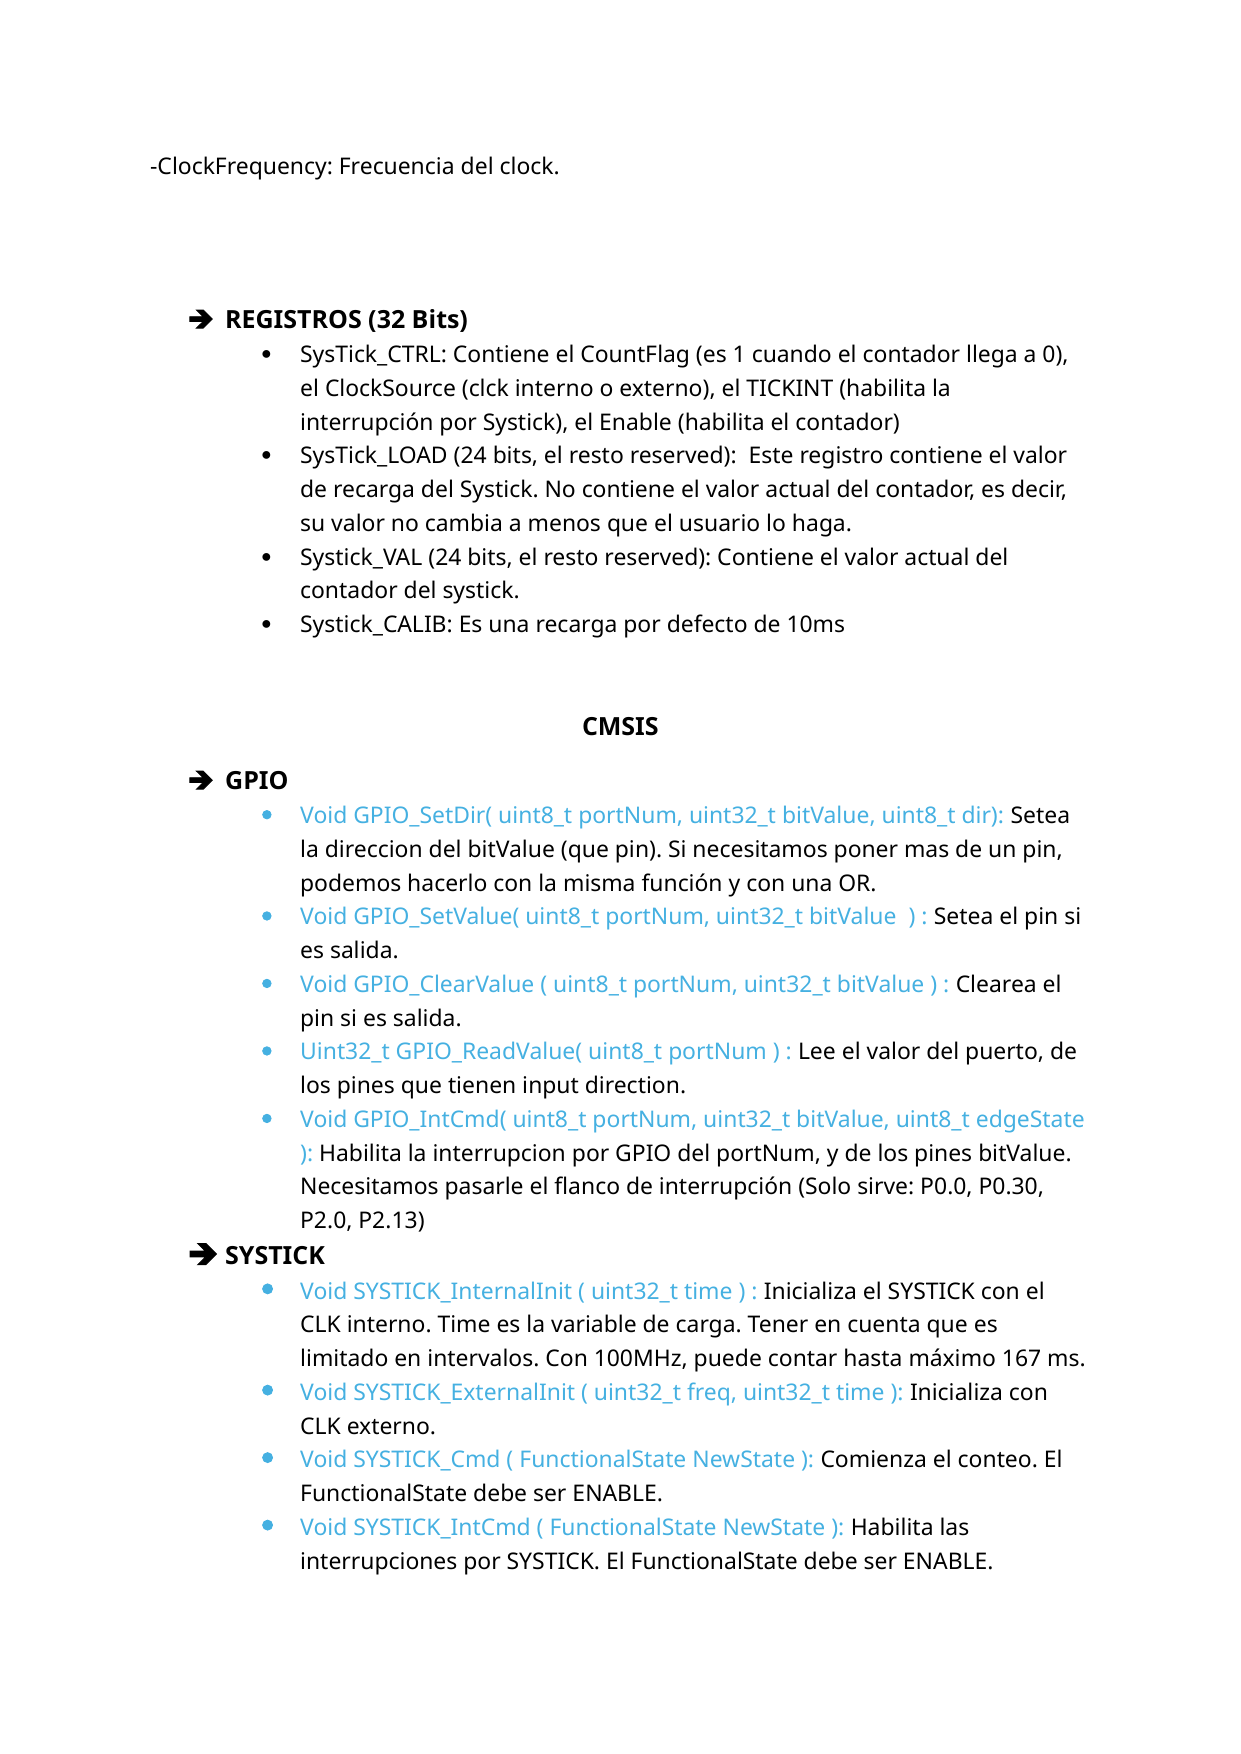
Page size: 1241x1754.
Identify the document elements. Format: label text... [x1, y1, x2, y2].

list Systick_VAL (24 bits, el resto reserved): Contiene el valor actual del contador del systick. [262, 541, 1090, 606]
list Void GPIO_IntCmd( uint8_t portNum, uint32_t bitValue, uint8_t edgeState ): Habilita la interrupcion por GPIO del portNum, y de los pines bitValue. Necesitamos pasarle el flanco de interrupción (Solo sirve: P0.0, P0.30, P2.0, P2.13) [262, 1103, 1090, 1235]
list Void SYSTICK_InternalInit ( uint32_t time ) : Inicializa el SYSTICK con el CLK interno. Time es la variable de carga. Tener en cuenta que es limitado en intervalos. Con 100MHz, puede contar hasta máximo 167 ms. [262, 1274, 1090, 1373]
list SYSTICK [187, 1238, 1090, 1272]
list Systick_CALIB: Es una recarga por defecto de 10ms [262, 608, 1090, 639]
list Void GPIO_SetDir( uint8_t portNum, uint32_t bitValue, uint8_t dir): Setea la direccion del bitValue (que pin). Si necesitamos poner mas de un pin, podemos hacerlo con la misma función y con una OR. [262, 799, 1090, 898]
list Void GPIO_ClearValue ( uint8_t portNum, uint32_t bitValue ) : Clearea el pin si es salida. [262, 968, 1090, 1033]
list GPIO [187, 762, 1090, 796]
text CMSIS [150, 709, 1090, 743]
list Void GPIO_SetValue( uint8_t portNum, uint32_t bitValue ) : Setea el pin si es salida. [262, 900, 1090, 965]
list REGISTROS (32 Bits) [187, 301, 1090, 335]
text -ClockFrequency: Frecuencia del clock. [150, 150, 1090, 181]
list SysTick_CTRL: Contiene el CountFlag (es 1 cuando el contador llega a 0), el ClockSource (clck interno o externo), el TICKINT (habilita la interrupción por Systick), el Enable (habilita el contador) [262, 338, 1090, 437]
list Uint32_t GPIO_ReadValue( uint8_t portNum ) : Lee el valor del puerto, de los pines que tienen input direction. [262, 1035, 1090, 1100]
list Void SYSTICK_ExternalInit ( uint32_t freq, uint32_t time ): Inicializa con CLK externo. [262, 1376, 1090, 1441]
list Void SYSTICK_Cmd ( FunctionalState NewState ): Comienza el conteo. El FunctionalState debe ser ENABLE. [262, 1443, 1090, 1508]
list Void SYSTICK_IntCmd ( FunctionalState NewState ): Habilita las interrupciones por SYSTICK. El FunctionalState debe ser ENABLE. [262, 1511, 1090, 1576]
list SysTick_LOAD (24 bits, el resto reserved): Este registro contiene el valor de recarga del Systick. No contiene el valor actual del contador, es decir, su valor no cambia a menos que el usuario lo haga. [262, 439, 1090, 538]
